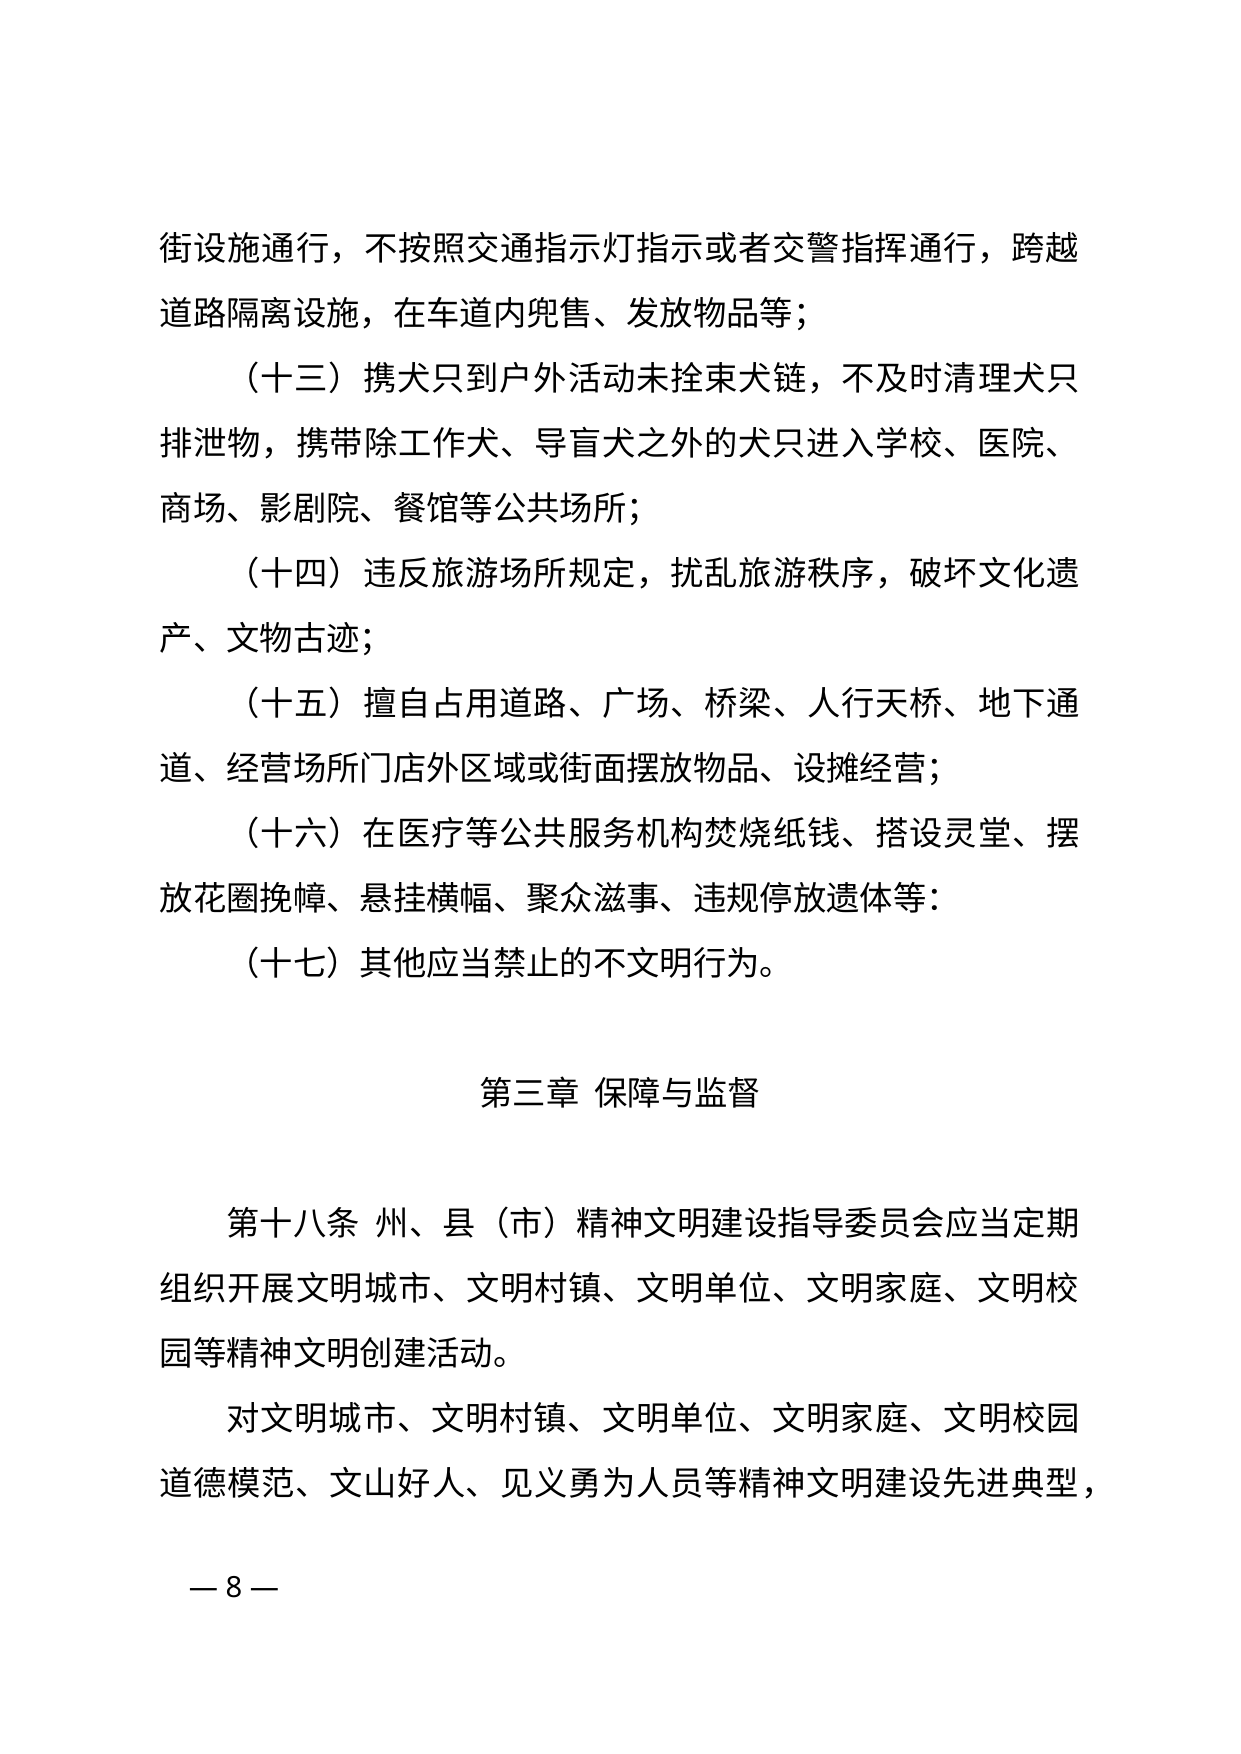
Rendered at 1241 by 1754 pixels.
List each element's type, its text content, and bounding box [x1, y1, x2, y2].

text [159, 1384, 1081, 1514]
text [159, 214, 1081, 344]
text 第三章 保障与监督 [159, 1059, 1081, 1124]
text （十七）其他应当禁止的不文明行为。 [159, 929, 1081, 994]
text （十三）携犬只到户外活动未拴束犬链，不及时清理犬只排泄物，携带除工作犬、导盲犬之外的犬只进入学校、医院、商场、影剧院、餐馆等公共场所； [159, 344, 1081, 539]
text （十五）擅自占用道路、广场、桥梁、人行天桥、地下通道、经营场所门店外区域或街面摆放物品、设摊经营； [159, 669, 1081, 799]
text （十六）在医疗等公共服务机构焚烧纸钱、搭设灵堂、摆放花圈挽幛、悬挂横幅、聚众滋事、违规停放遗体等： [159, 799, 1081, 929]
text （十四）违反旅游场所规定，扰乱旅游秩序，破坏文化遗产、文物古迹； [159, 539, 1081, 669]
text 第十八条 州、县（市）精神文明建设指导委员会应当定期组织开展文明城市、文明村镇、文明单位、文明家庭、文明校园等精神文明创建活动。 [159, 1189, 1081, 1384]
